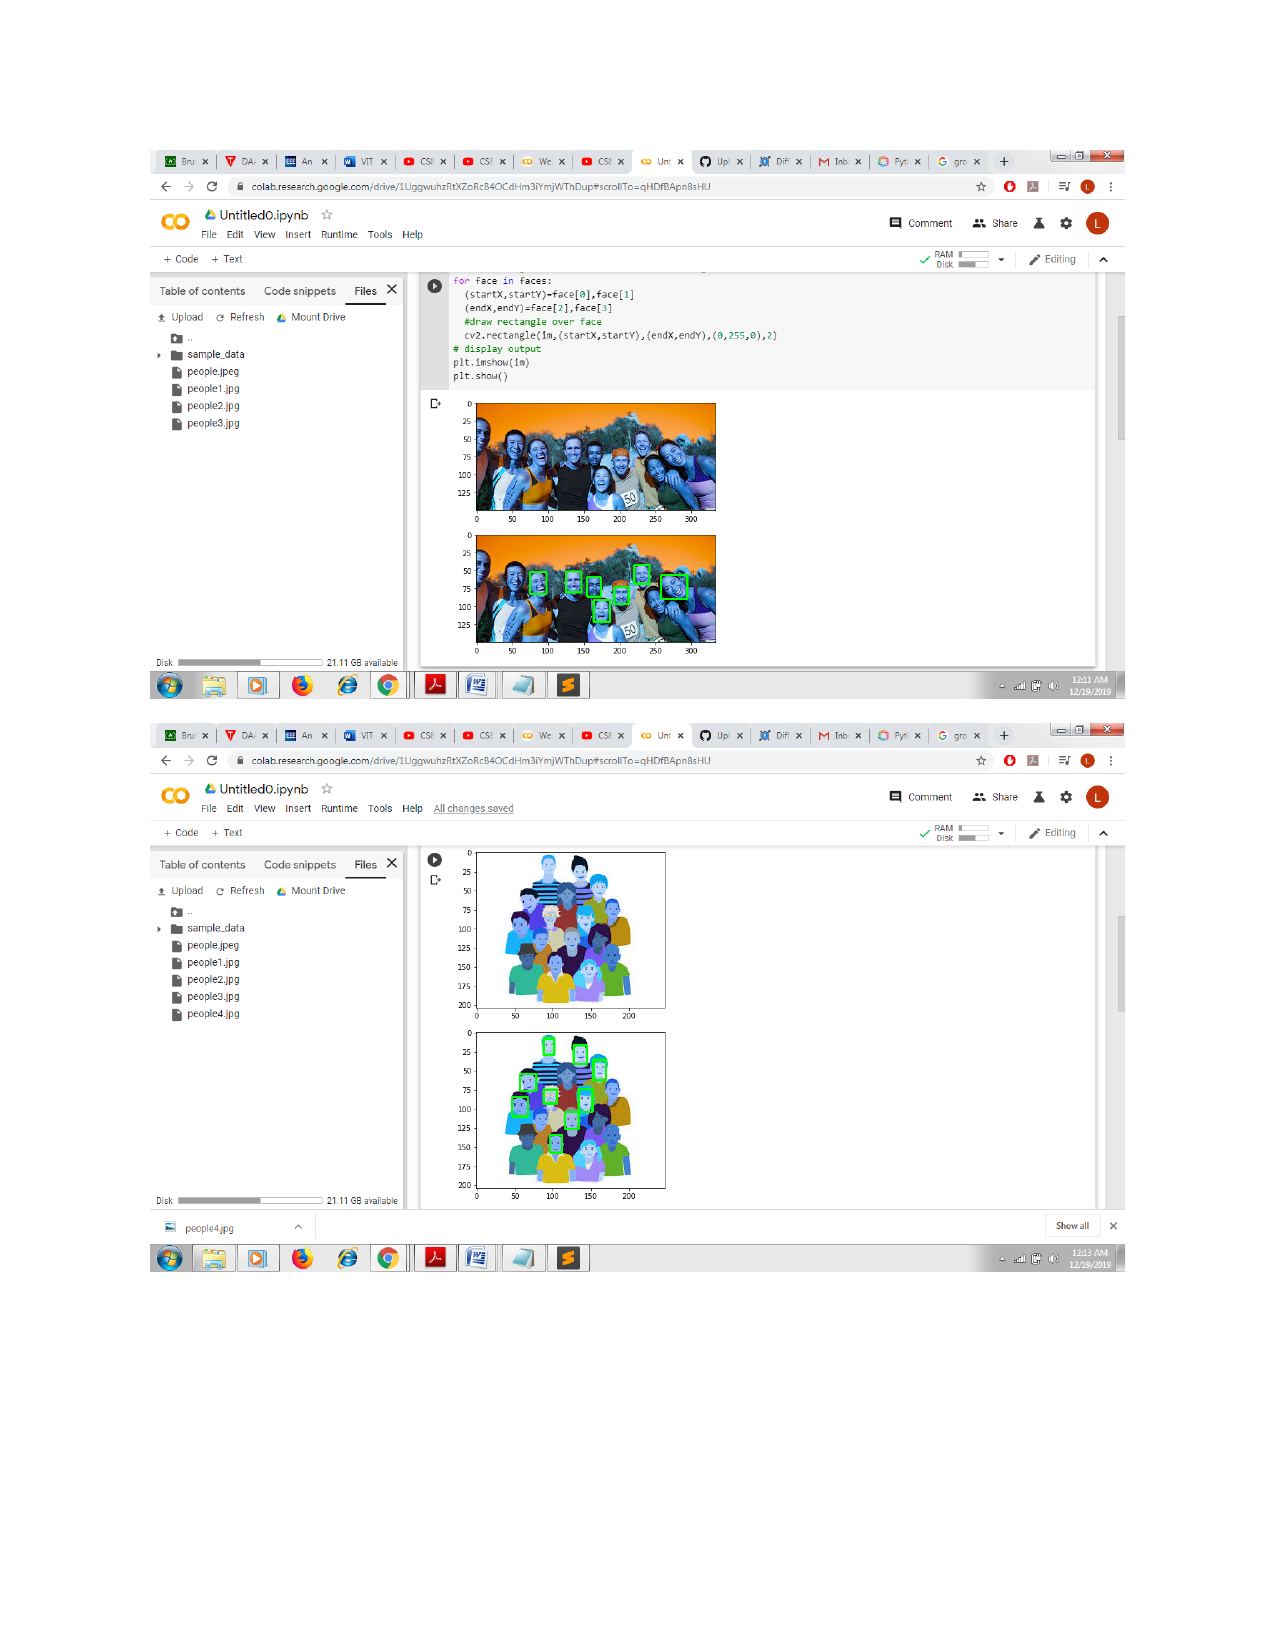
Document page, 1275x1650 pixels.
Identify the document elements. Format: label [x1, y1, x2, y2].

picture [150, 150, 1125, 699]
picture [150, 723, 1125, 1272]
